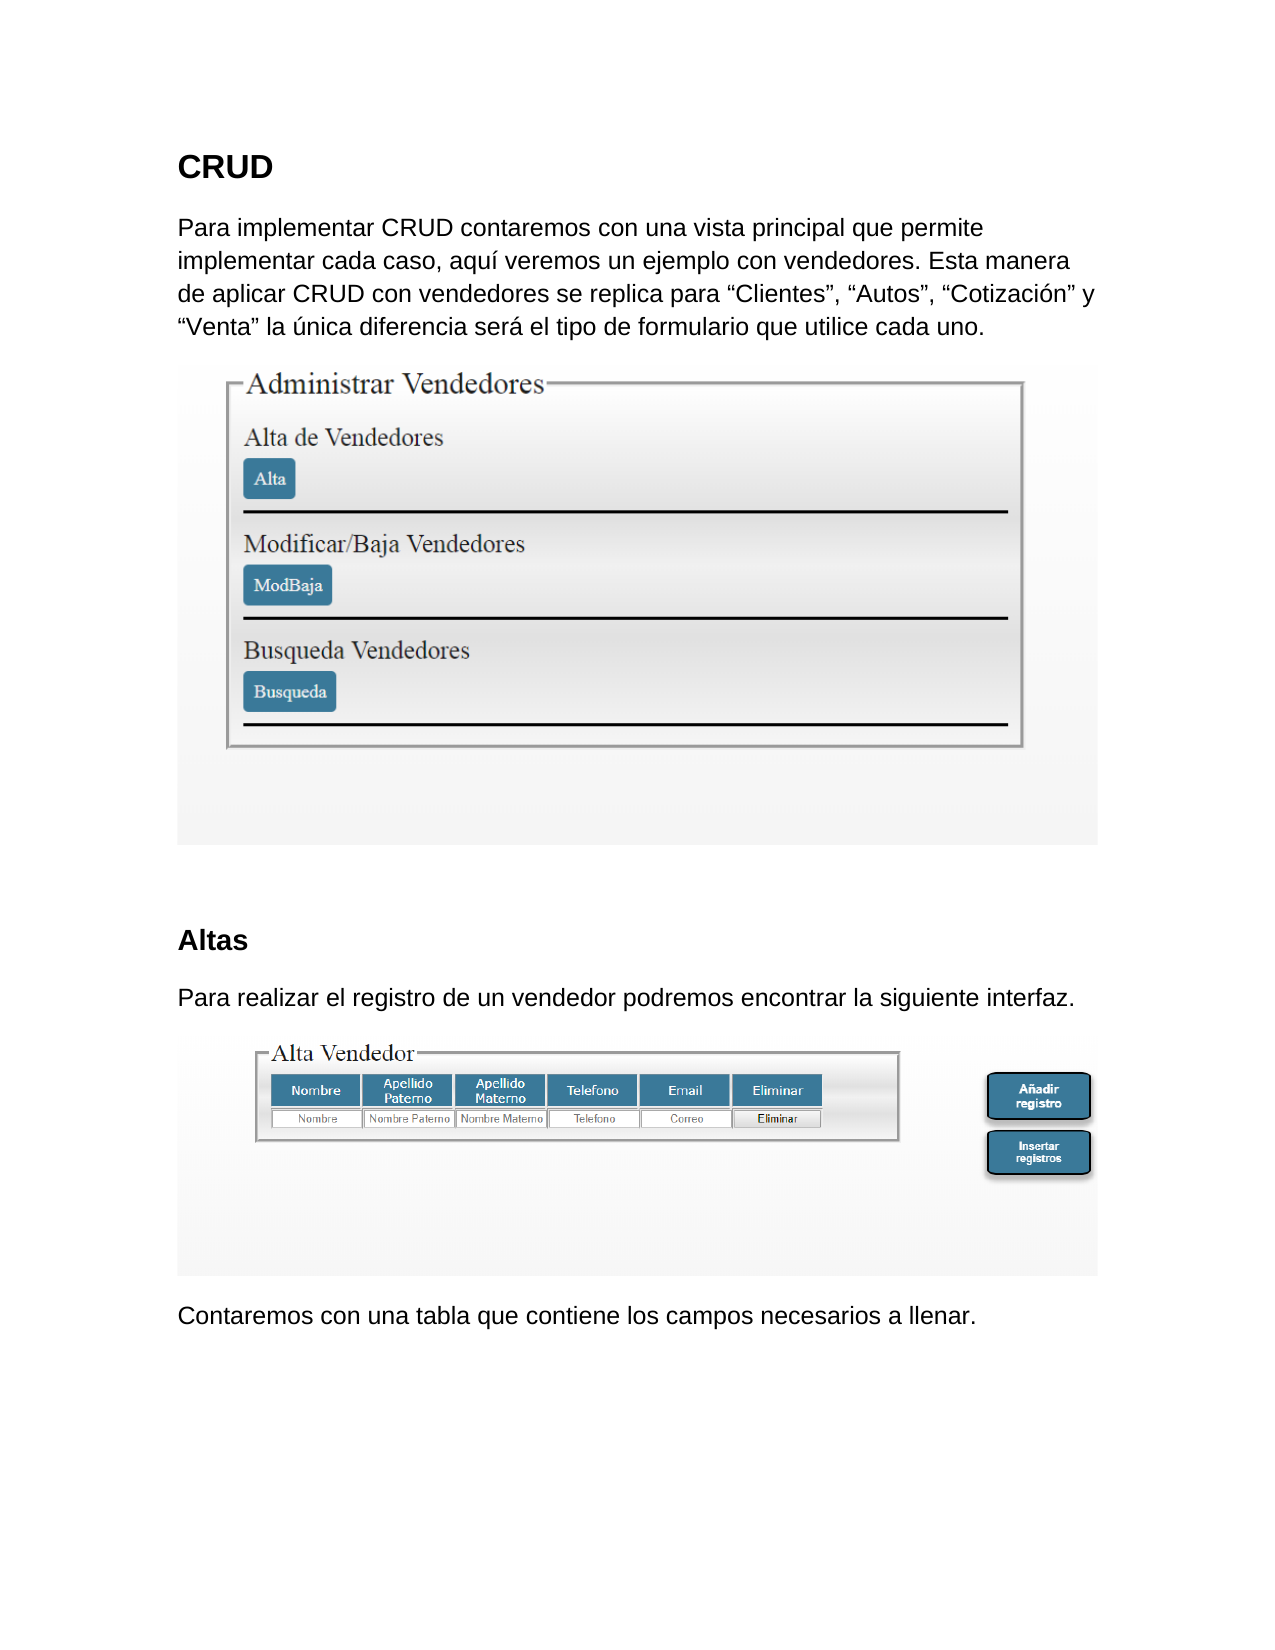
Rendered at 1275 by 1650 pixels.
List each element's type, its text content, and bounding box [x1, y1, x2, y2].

subtitle Altas [177, 923, 1098, 957]
text Para realizar el registro de un vendedor podremos encontrar la siguiente interfaz. [177, 982, 1098, 1011]
picture [177, 1036, 1098, 1276]
text Contaremos con una tabla que contiene los campos necesarios a llenar. [177, 1301, 1098, 1329]
text Para implementar CRUD contaremos con una vista principal que permite implementar cada caso, aquí veremos un ejemplo con vendedores. Esta manera de aplicar CRUD con vendedores se replica para “Clientes”, “Autos”, “Cotización” y “Venta” la única diferencia será el tipo de formulario que utilice cada uno. [177, 213, 1098, 340]
picture [177, 365, 1098, 845]
subtitle CRUD [177, 148, 1098, 186]
